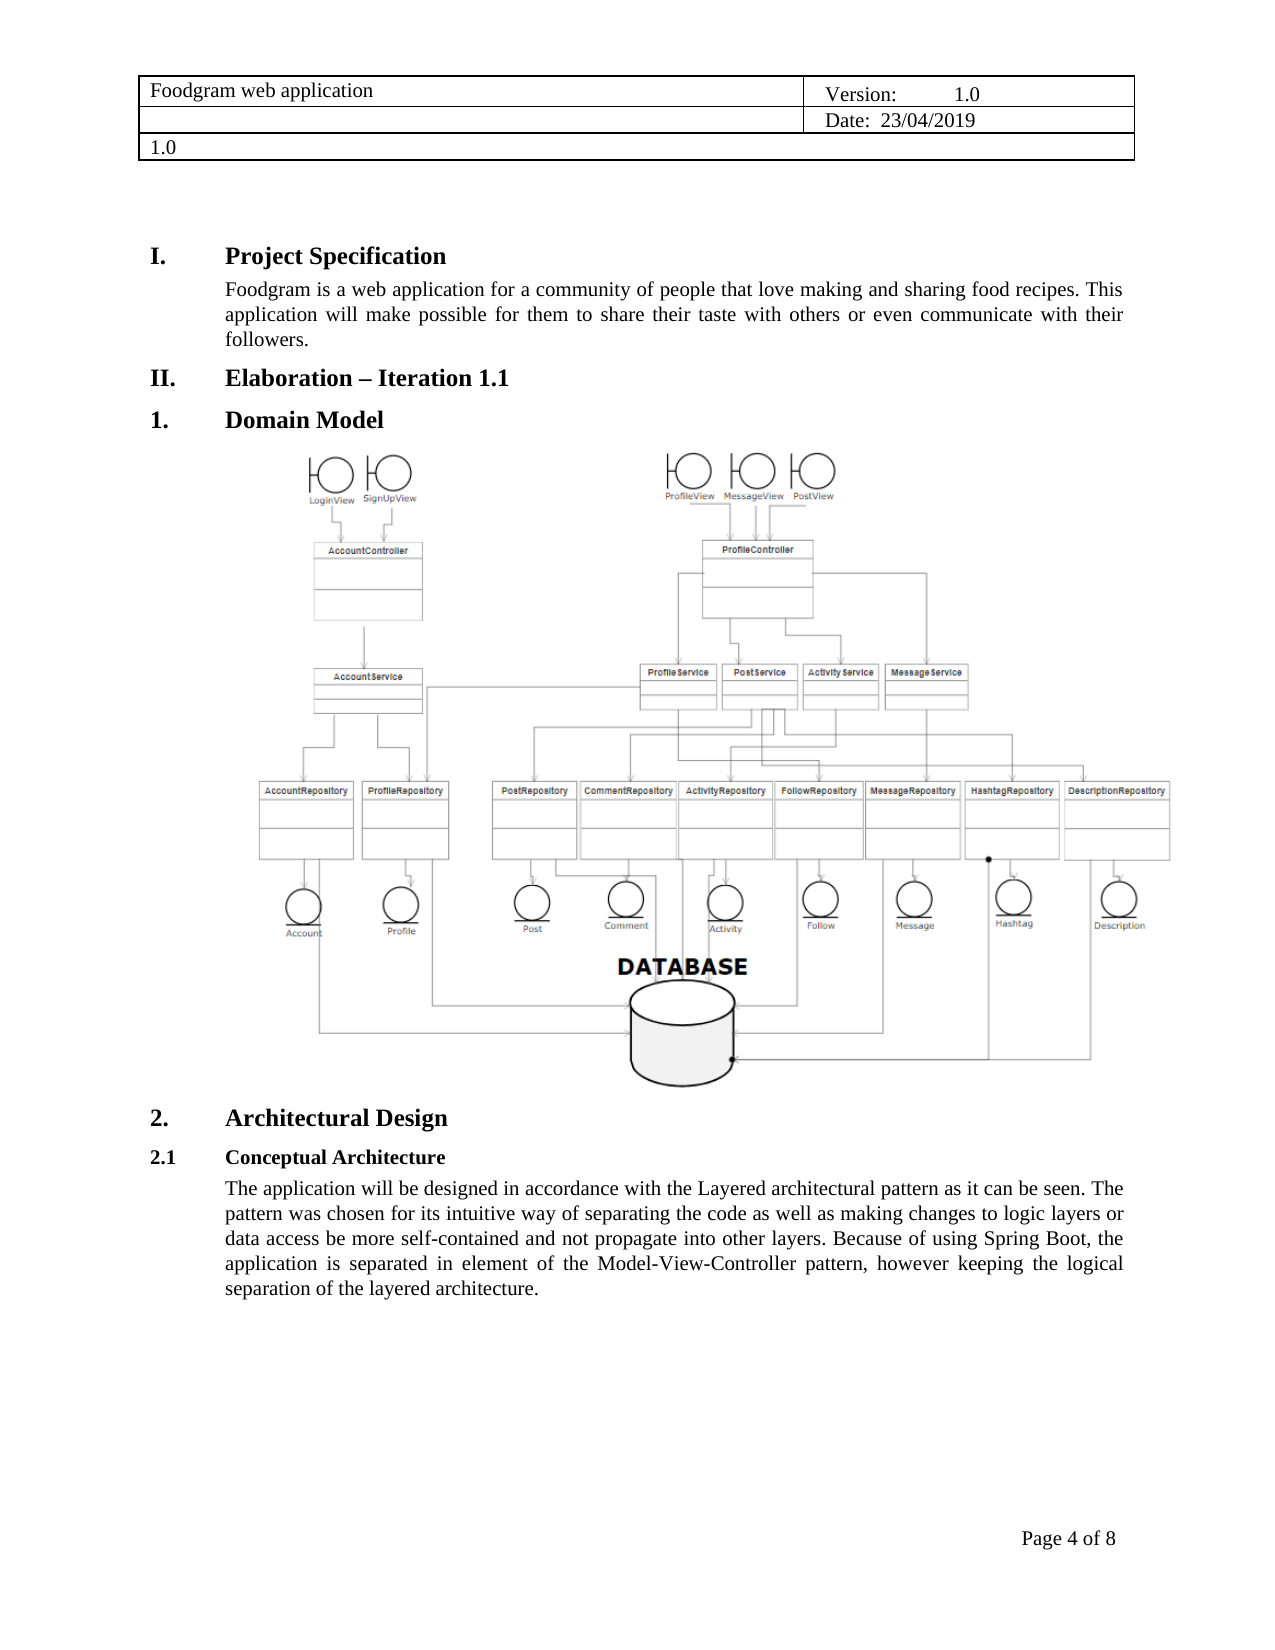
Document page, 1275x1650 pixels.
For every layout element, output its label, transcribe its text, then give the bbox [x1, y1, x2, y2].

subtitle Architectural Design [150, 1103, 1125, 1131]
subtitle Conceptual Architecture [150, 1144, 1125, 1169]
subtitle Elaboration – Iteration 1.1 [150, 363, 1125, 392]
text Foodgram is a web application for a community of people that love making and sharing food recipes. This application will make possible for them to share their taste with others or even communicate with their followers. [225, 276, 1125, 351]
subtitle Domain Model [150, 405, 1125, 433]
subtitle Project Specification [150, 241, 1125, 270]
picture [225, 439, 1200, 1091]
text The application will be designed in accordance with the Layered architectural pattern as it can be seen. The pattern was chosen for its intuitive way of separating the code as well as making changes to logic layers or data access be more self-contained and not propagate into other layers. Because of using Spring Boot, the application is separated in element of the Model-View-Controller pattern, however keeping the logical separation of the layered architecture. [225, 1175, 1125, 1300]
